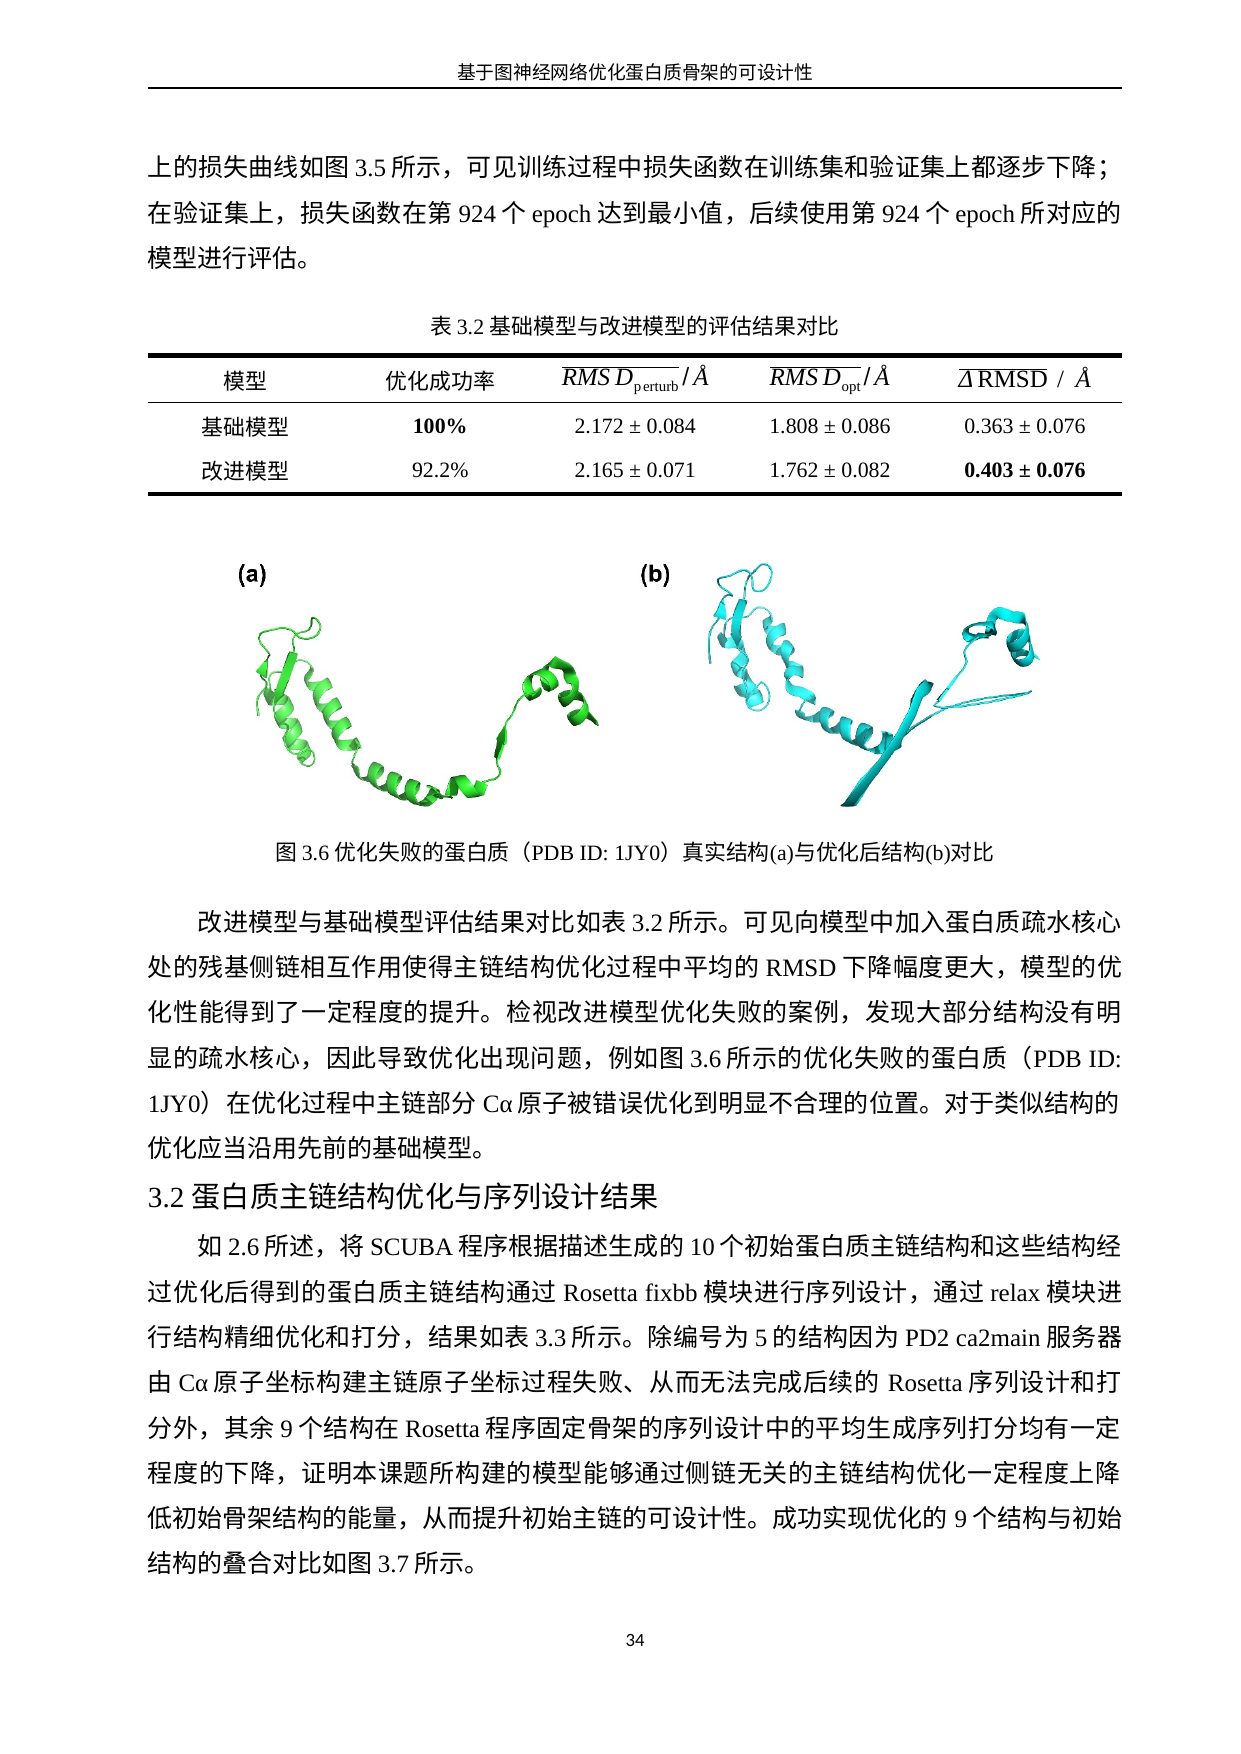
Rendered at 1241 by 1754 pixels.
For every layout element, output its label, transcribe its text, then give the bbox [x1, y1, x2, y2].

table_cell 1.808 ± 0.086 [732, 403, 927, 447]
table_cell 100% [343, 403, 537, 447]
table_header [927, 358, 1122, 402]
table_cell 2.165 ± 0.071 [538, 448, 732, 492]
text 改进模型与基础模型评估结果对比如表3.2所示。可见向模型中加入蛋白质疏水核心处的残基侧链相互作用使得主链结构优化过程中平均的RMSD下降幅度更大，模型的优化性能得到了一定程度的提升。检视改进模型优化失败的案例，发现大部分结构没有明显的疏水核心，因此导致优化出现问题，例如图3.6所示的优化失败的蛋白质（PDB ID: 1JY0）在优化过程中主链部分Cα原子被错误优化到明显不合理的位置。对于类似结构的优化应当沿用先前的基础模型。 [148, 902, 1122, 1165]
text 表3.2 基础模型与改进模型的评估结果对比 [148, 309, 1122, 340]
text 图3.6 优化失败的蛋白质（PDB ID: 1JY0）真实结构(a)与优化后结构(b)对比 [148, 834, 1122, 866]
table_header [538, 358, 732, 402]
text 如2.6所述，将SCUBA程序根据描述生成的10个初始蛋白质主链结构和这些结构经过优化后得到的蛋白质主链结构通过Rosetta fixbb模块进行序列设计，通过relax模块进行结构精细优化和打分，结果如表3.3所示。除编号为5的结构因为PD2 ca2main服务器由Cα原子坐标构建主链原子坐标过程失败、从而无法完成后续的Rosetta序列设计和打分外，其余9个结构在Rosetta程序固定骨架的序列设计中的平均生成序列打分均有一定程度的下降，证明本课题所构建的模型能够通过侧链无关的主链结构优化一定程度上降低初始骨架结构的能量，从而提升初始主链的可设计性。成功实现优化的9个结构与初始结构的叠合对比如图3.7所示。 [148, 1227, 1122, 1580]
table_header 模型 [148, 358, 343, 402]
table_cell 基础模型 [148, 403, 343, 447]
subtitle 3.2 蛋白质主链结构优化与序列设计结果 [148, 1174, 1122, 1216]
table_header 优化成功率 [343, 358, 537, 402]
table_cell 改进模型 [148, 448, 343, 492]
table_cell 1.762 ± 0.082 [732, 448, 927, 492]
table_cell 0.363 ± 0.076 [927, 403, 1122, 447]
table_cell 92.2% [343, 448, 537, 492]
table_header [732, 358, 927, 402]
table_cell 0.403 ± 0.076 [927, 448, 1122, 492]
table_cell 2.172 ± 0.084 [538, 403, 732, 447]
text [148, 148, 1122, 274]
picture [212, 527, 1058, 828]
